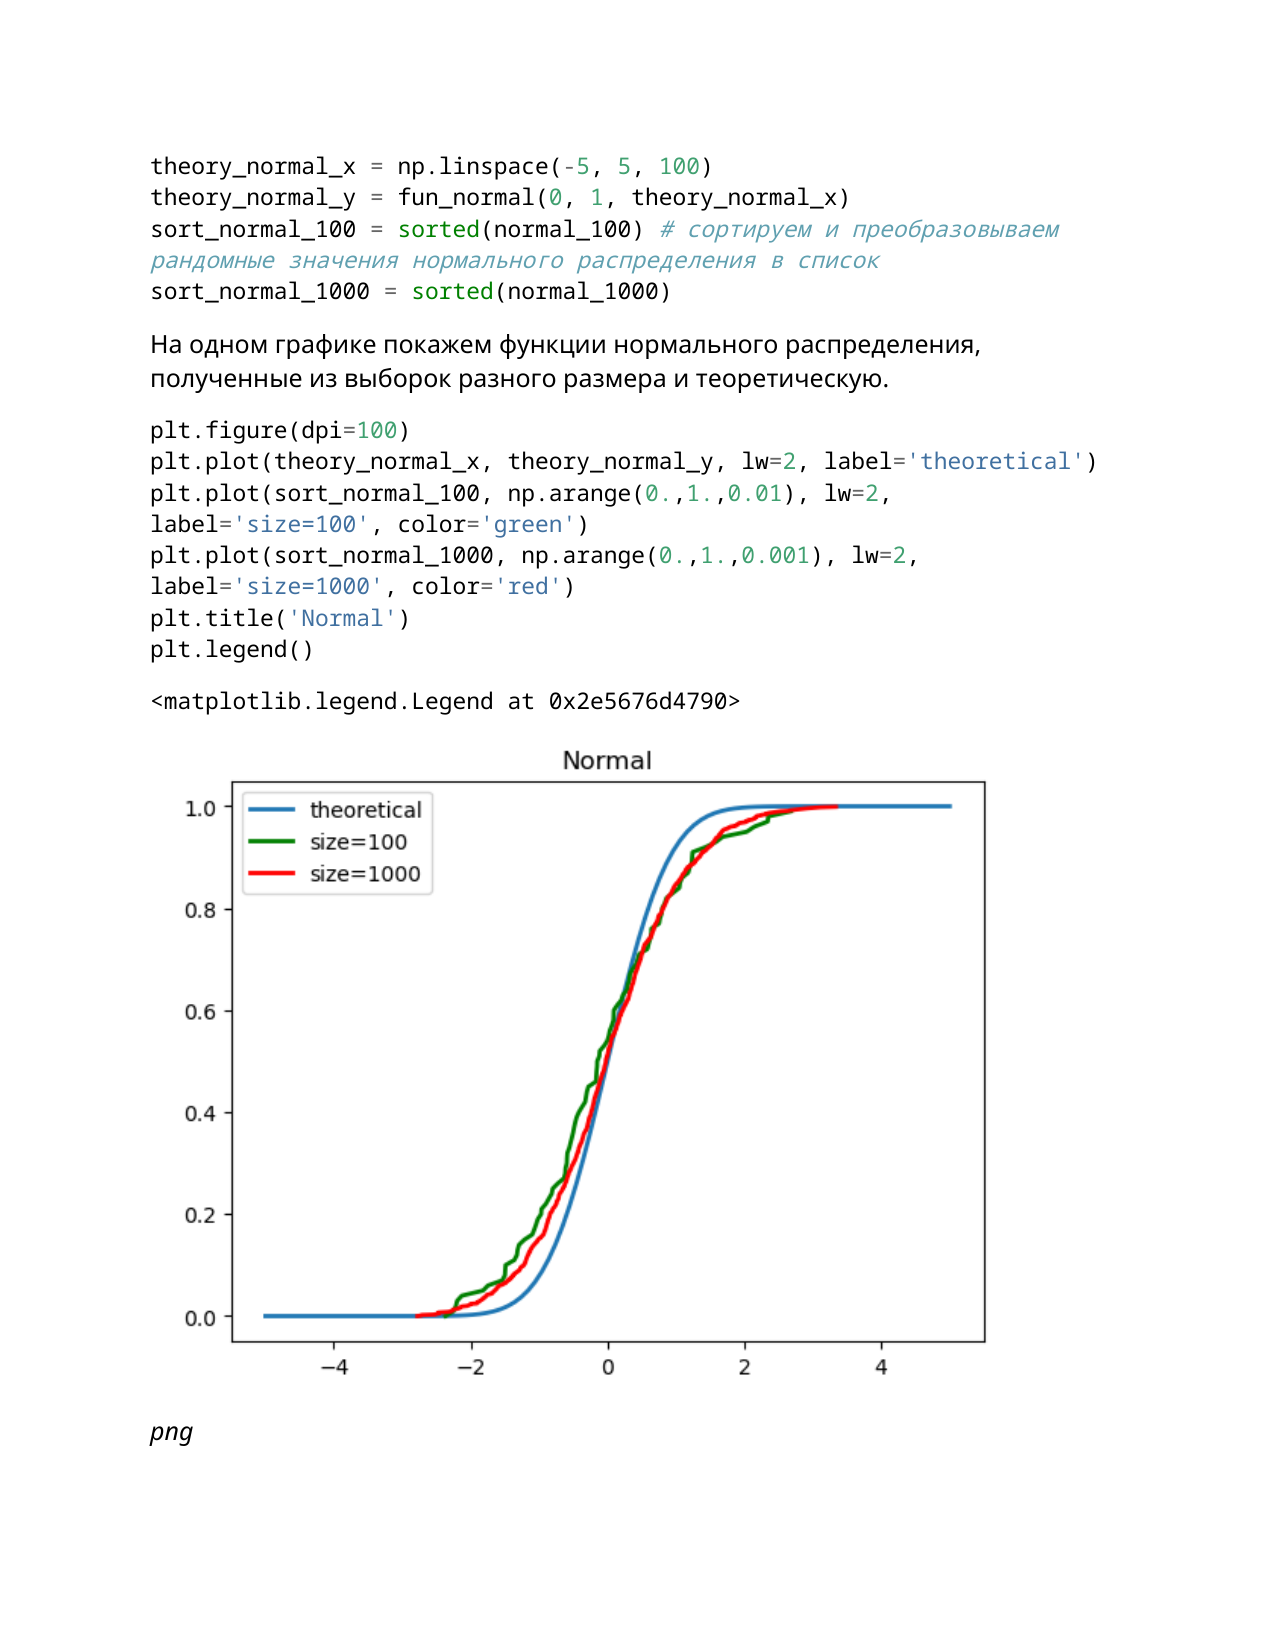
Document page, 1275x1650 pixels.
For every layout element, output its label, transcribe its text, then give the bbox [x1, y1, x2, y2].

text png [150, 1414, 1125, 1448]
picture [168, 736, 998, 1393]
text <matplotlib.legend.Legend at 0x2e5676d4790> [150, 685, 1125, 716]
text На одном графике покажем функции нормального распределения, полученные из выборок разного размера и теоретическую. [150, 327, 1125, 395]
text theory_normal_x = np.linspace(-5, 5, 100) theory_normal_y = fun_normal(0, 1, theory_normal_x) sort_normal_100 = sorted(normal_100) # сортируем и преобразовываем рандомные значения нормального распределения в список sort_normal_1000 = sorted(normal_1000) [150, 150, 1125, 306]
text plt.figure(dpi=100) plt.plot(theory_normal_x, theory_normal_y, lw=2, label='theoretical') plt.plot(sort_normal_100, np.arange(0.,1.,0.01), lw=2, label='size=100', color='green') plt.plot(sort_normal_1000, np.arange(0.,1.,0.001), lw=2, label='size=1000', color='red') plt.title('Normal') plt.legend() [150, 414, 1125, 664]
